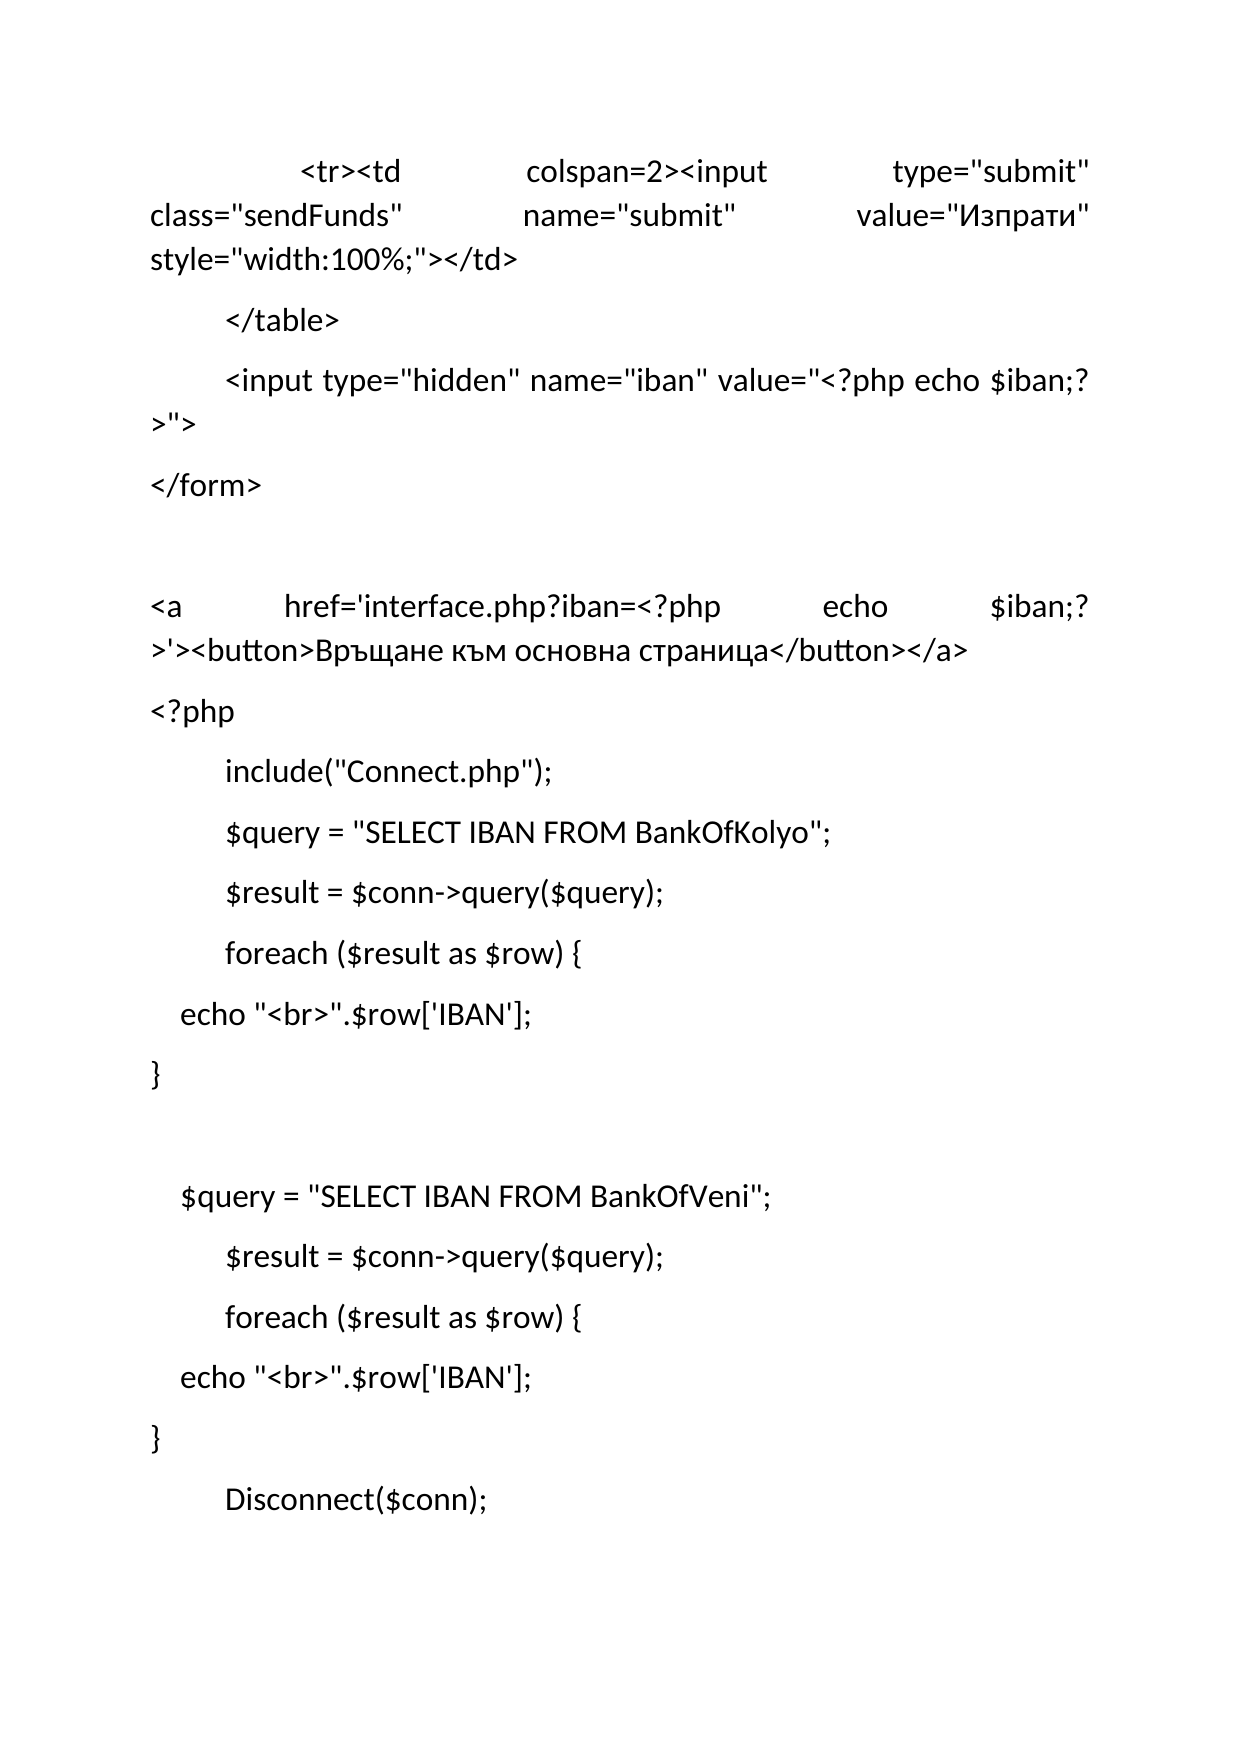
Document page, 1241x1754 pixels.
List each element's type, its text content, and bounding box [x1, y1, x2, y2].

text echo "<br>".$row['IBAN']; [150, 1356, 1090, 1397]
text <tr><td colspan=2><input type="submit" class="sendFunds" name="submit" value="Изпрати" style="width:100%;"></td> [150, 150, 1090, 279]
text $result = $conn->query($query); [150, 1235, 1090, 1276]
text <?php [150, 689, 1090, 730]
text $query = "SELECT IBAN FROM BankOfKolyo"; [150, 811, 1090, 852]
text echo "<br>".$row['IBAN']; [150, 993, 1090, 1033]
text $result = $conn->query($query); [150, 871, 1090, 912]
text <input type="hidden" name="iban" value="<?php echo $iban;?>"> [150, 359, 1090, 444]
text </form> [150, 464, 1090, 504]
text include("Connect.php"); [150, 750, 1090, 791]
text <a href='interface.php?iban=<?php echo $iban;?>'><button>Връщане към основна страница</button></a> [150, 585, 1090, 670]
text foreach ($result as $row) { [150, 1296, 1090, 1337]
text } [150, 1053, 1090, 1094]
text } [150, 1417, 1090, 1458]
text </table> [150, 298, 1090, 339]
text Disconnect($conn); [150, 1478, 1090, 1518]
text foreach ($result as $row) { [150, 932, 1090, 973]
text $query = "SELECT IBAN FROM BankOfVeni"; [150, 1174, 1090, 1215]
